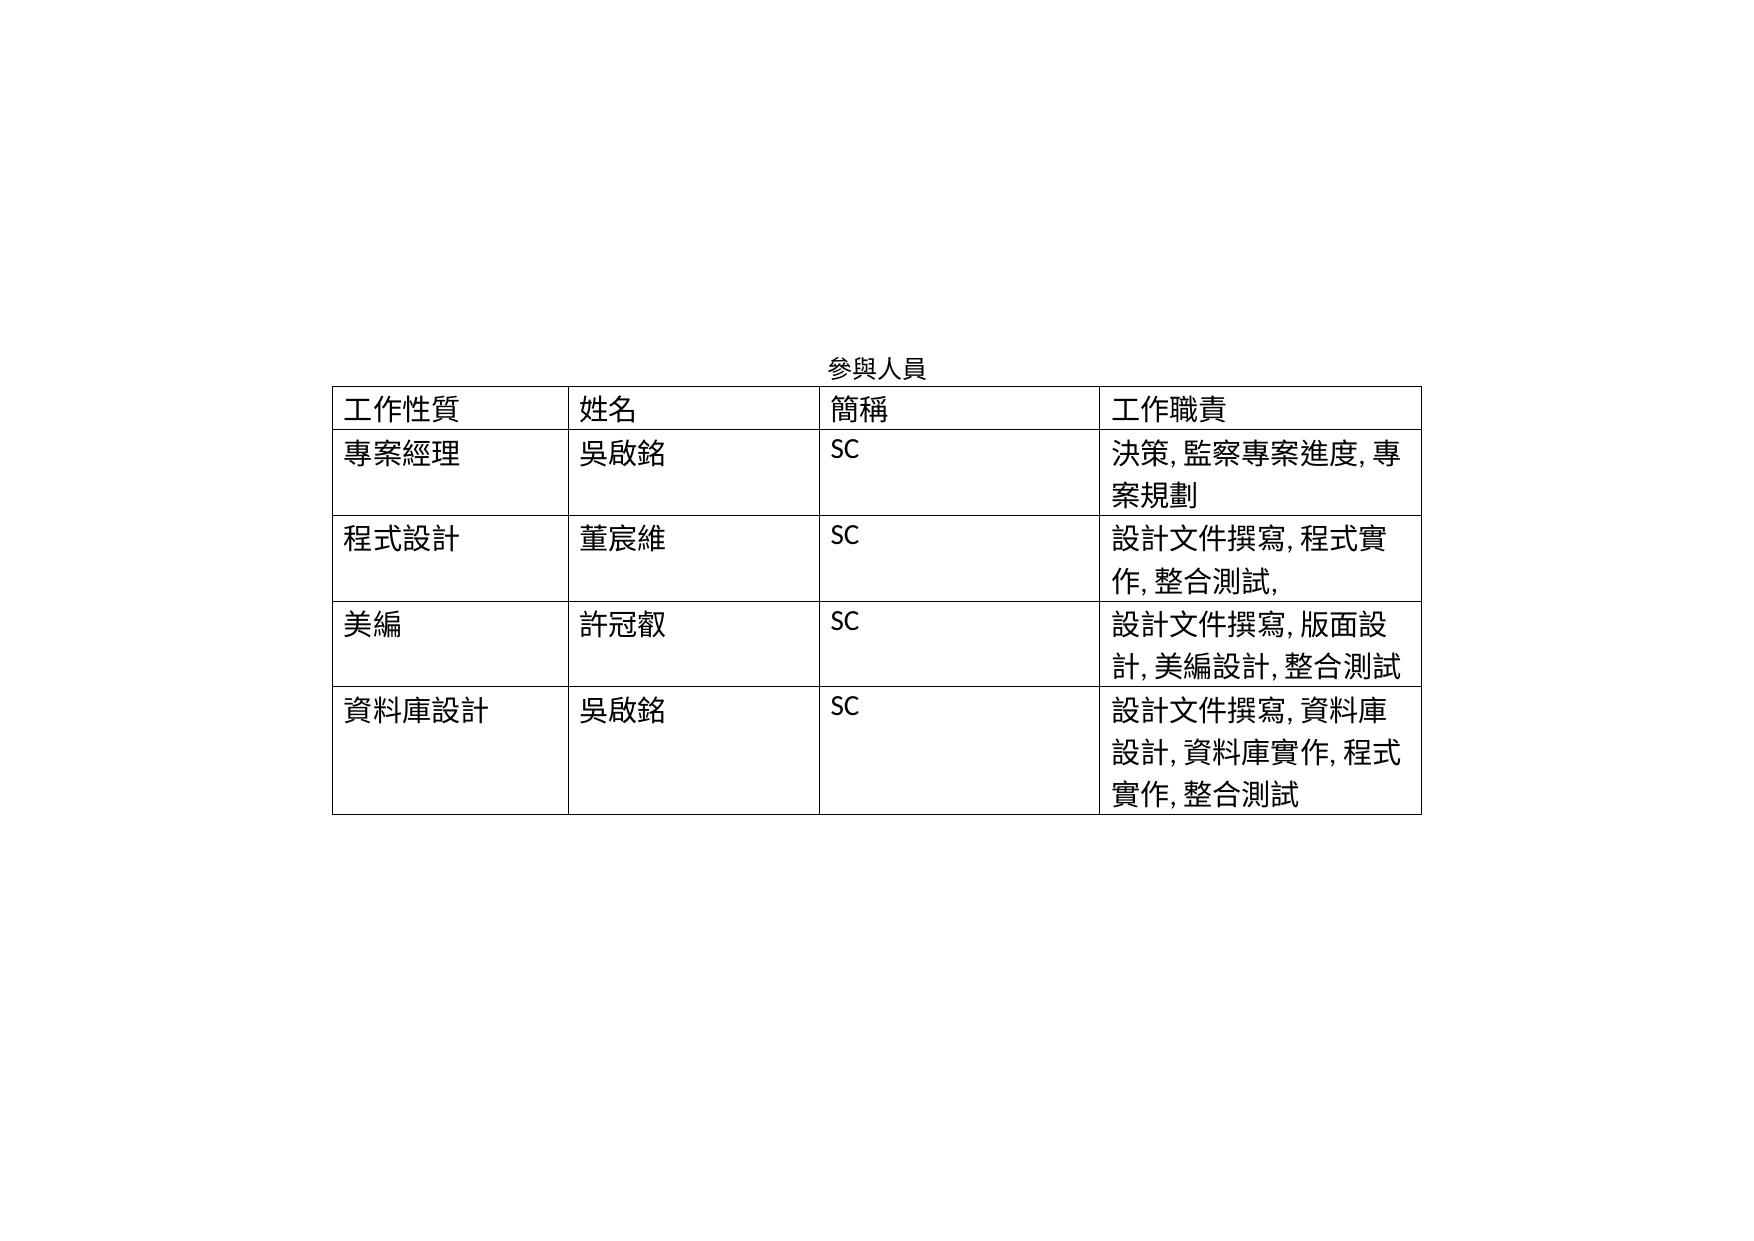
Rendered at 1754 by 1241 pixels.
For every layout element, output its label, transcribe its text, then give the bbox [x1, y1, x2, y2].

table_cell 許冠叡 [569, 602, 819, 686]
text 參與人員 [75, 350, 1679, 386]
table_cell SC [820, 430, 1099, 515]
table_cell SC [820, 516, 1099, 601]
table_cell 吳啟銘 [569, 687, 819, 814]
table_cell 專案經理 [333, 430, 568, 515]
table_header 姓名 [569, 387, 819, 429]
table_cell SC [820, 687, 1099, 814]
table_cell 設計文件撰寫, 版面設計, 美編設計, 整合測試 [1100, 602, 1421, 686]
table_cell 資料庫設計 [333, 687, 568, 814]
table_header 工作性質 [333, 387, 568, 429]
table_cell SC [820, 602, 1099, 686]
table_cell 吳啟銘 [569, 430, 819, 515]
table_cell 程式設計 [333, 516, 568, 601]
table_cell 美編 [333, 602, 568, 686]
table_cell 董宸維 [569, 516, 819, 601]
table_header 簡稱 [820, 387, 1099, 429]
table_cell 決策, 監察專案進度, 專案規劃 [1100, 430, 1421, 515]
table_cell 設計文件撰寫, 程式實作, 整合測試, [1100, 516, 1421, 601]
table_cell 設計文件撰寫, 資料庫設計, 資料庫實作, 程式實作, 整合測試 [1100, 687, 1421, 814]
table_header 工作職責 [1100, 387, 1421, 429]
